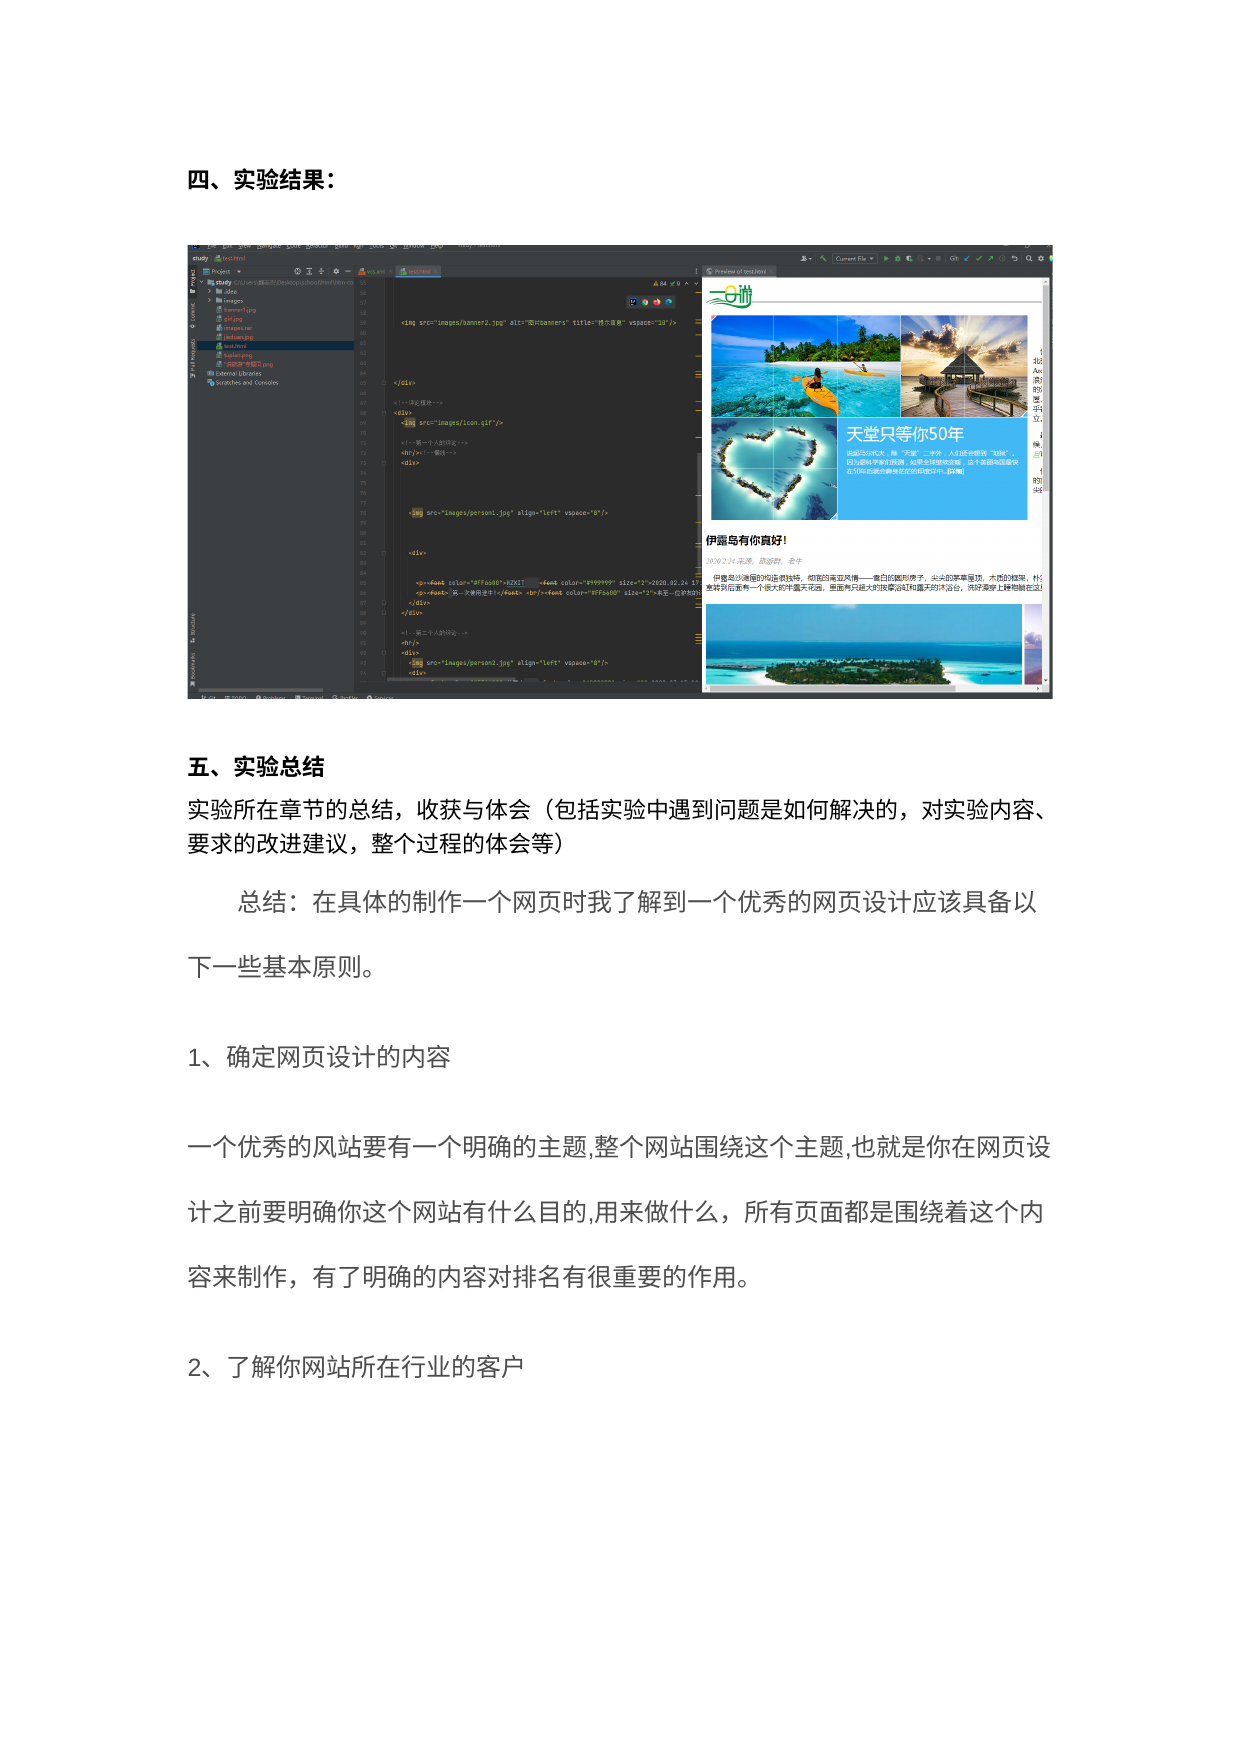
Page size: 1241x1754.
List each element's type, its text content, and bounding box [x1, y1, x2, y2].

text 四、实验结果： [187, 162, 1053, 195]
text 2、了解你网站所在行业的客户 [187, 1333, 1053, 1398]
text 实验所在章节的总结，收获与体会（包括实验中遇到问题是如何解决的，对实验内容、要求的改进建议，整个过程的体会等） [187, 792, 1053, 859]
picture [187, 245, 1053, 699]
text 一个优秀的风站要有一个明确的主题,整个网站围绕这个主题,也就是你在网页设计之前要明确你这个网站有什么目的,用来做什么，所有页面都是围绕着这个内容来制作，有了明确的内容对排名有很重要的作用。 [187, 1113, 1053, 1308]
text 五、实验总结 [187, 749, 1053, 782]
text 总结：在具体的制作一个网页时我了解到一个优秀的网页设计应该具备以下一些基本原则。 [187, 868, 1053, 998]
text 1、确定网页设计的内容 [187, 1023, 1053, 1088]
